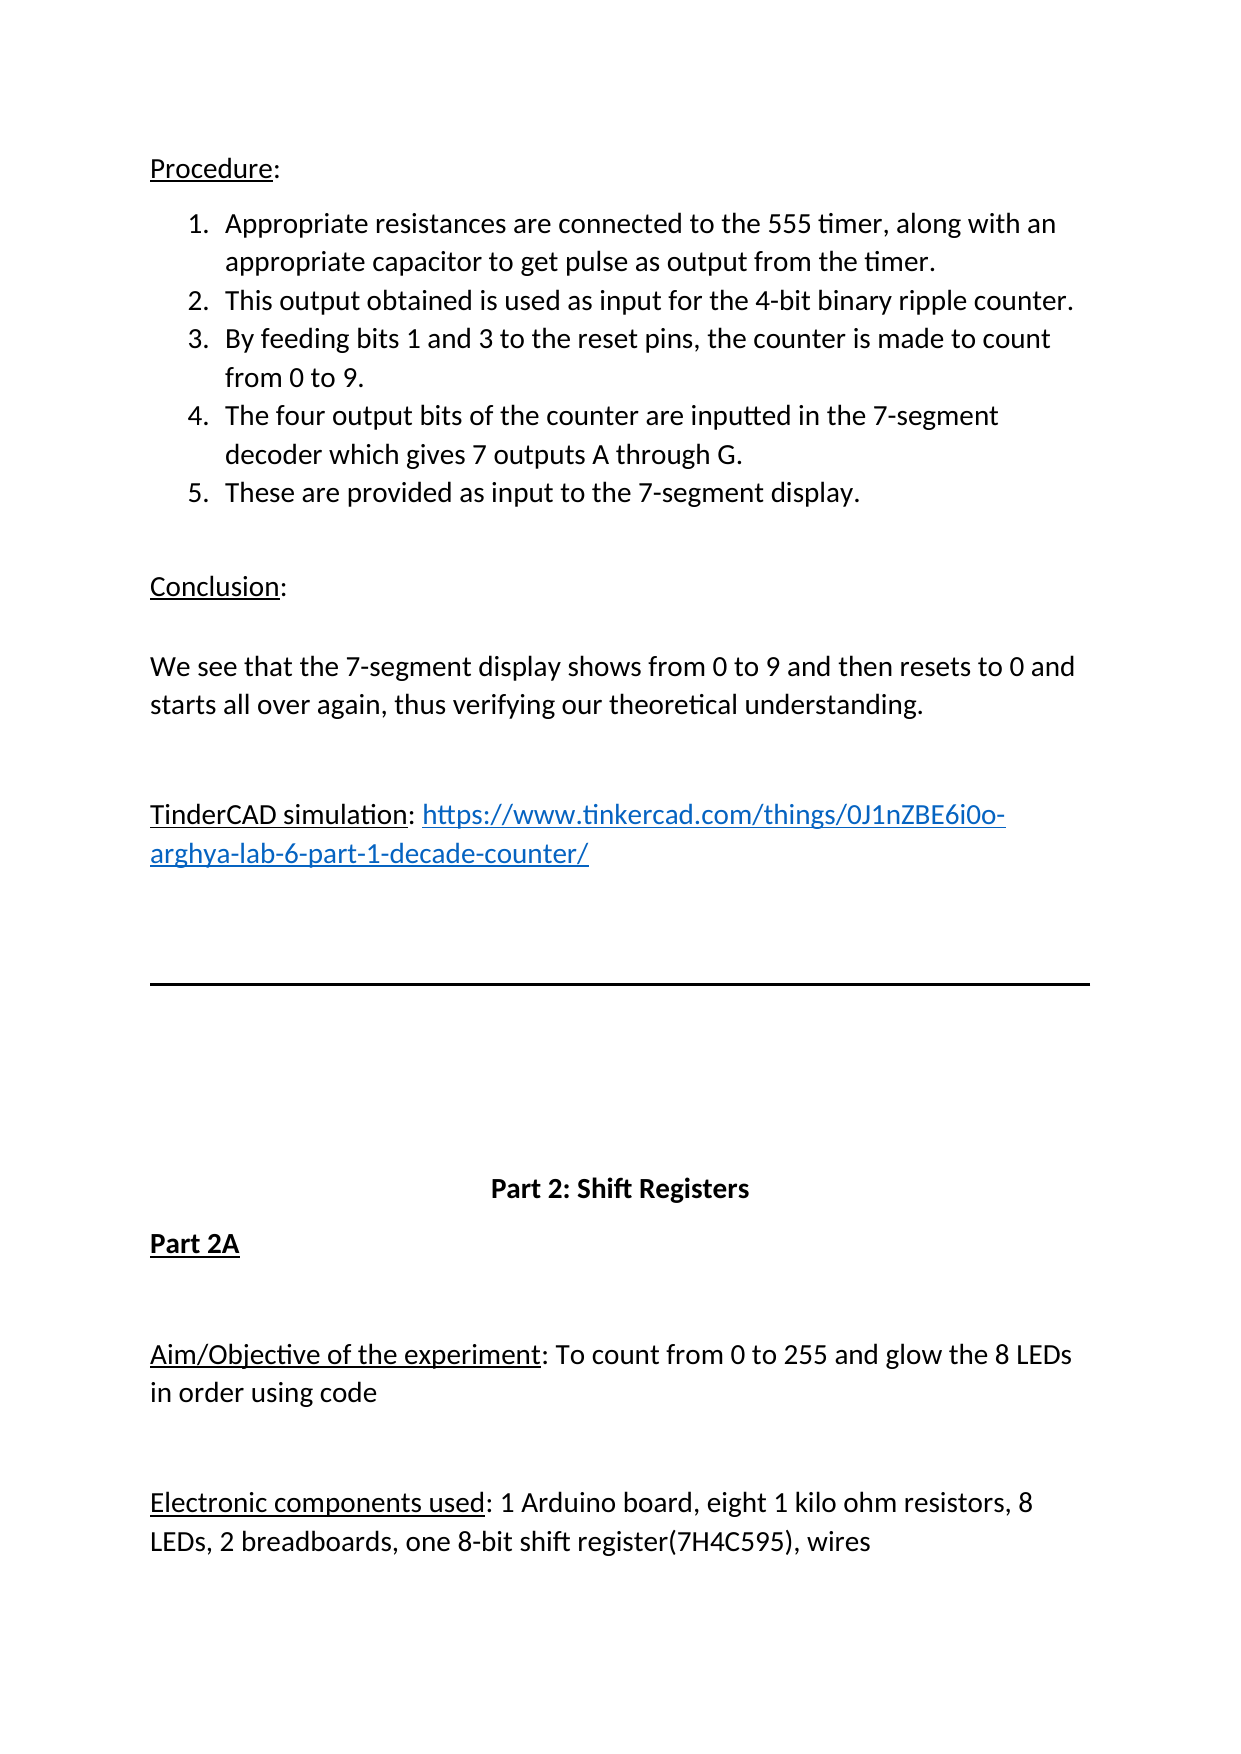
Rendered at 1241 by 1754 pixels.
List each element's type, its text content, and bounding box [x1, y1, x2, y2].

text We see that the 7-segment display shows from 0 to 9 and then resets to 0 and starts all over again, thus verifying our theoretical understanding. [150, 648, 1090, 722]
list The four output bits of the counter are inputted in the 7-segment decoder which gives 7 outputs A through G. [187, 397, 1090, 471]
text Part 2: Shift Registers [150, 1171, 1090, 1206]
text Electronic components used: 1 Arduino board, eight 1 kilo ohm resistors, 8 LEDs, 2 breadboards, one 8-bit shift register(7H4C595), wires [150, 1484, 1090, 1558]
text TinderCAD simulation: https://www.tinkercad.com/things/0J1nZBE6i0o-arghya-lab-6-part-1-decade-counter/ [150, 796, 1090, 870]
list By feeding bits 1 and 3 to the reset pins, the counter is made to count from 0 to 9. [187, 320, 1090, 394]
list These are provided as input to the 7-segment display. [187, 474, 1090, 510]
text Procedure: [150, 150, 1090, 186]
list This output obtained is used as input for the 4-bit binary ripple counter. [187, 282, 1090, 318]
text Part 2A [150, 1226, 1090, 1261]
text Aim/Objective of the experiment: To count from 0 to 255 and glow the 8 LEDs in order using code [150, 1336, 1090, 1410]
list Appropriate resistances are connected to the 555 timer, along with an appropriate capacitor to get pulse as output from the timer. [187, 205, 1090, 279]
text Conclusion: [150, 568, 1090, 603]
